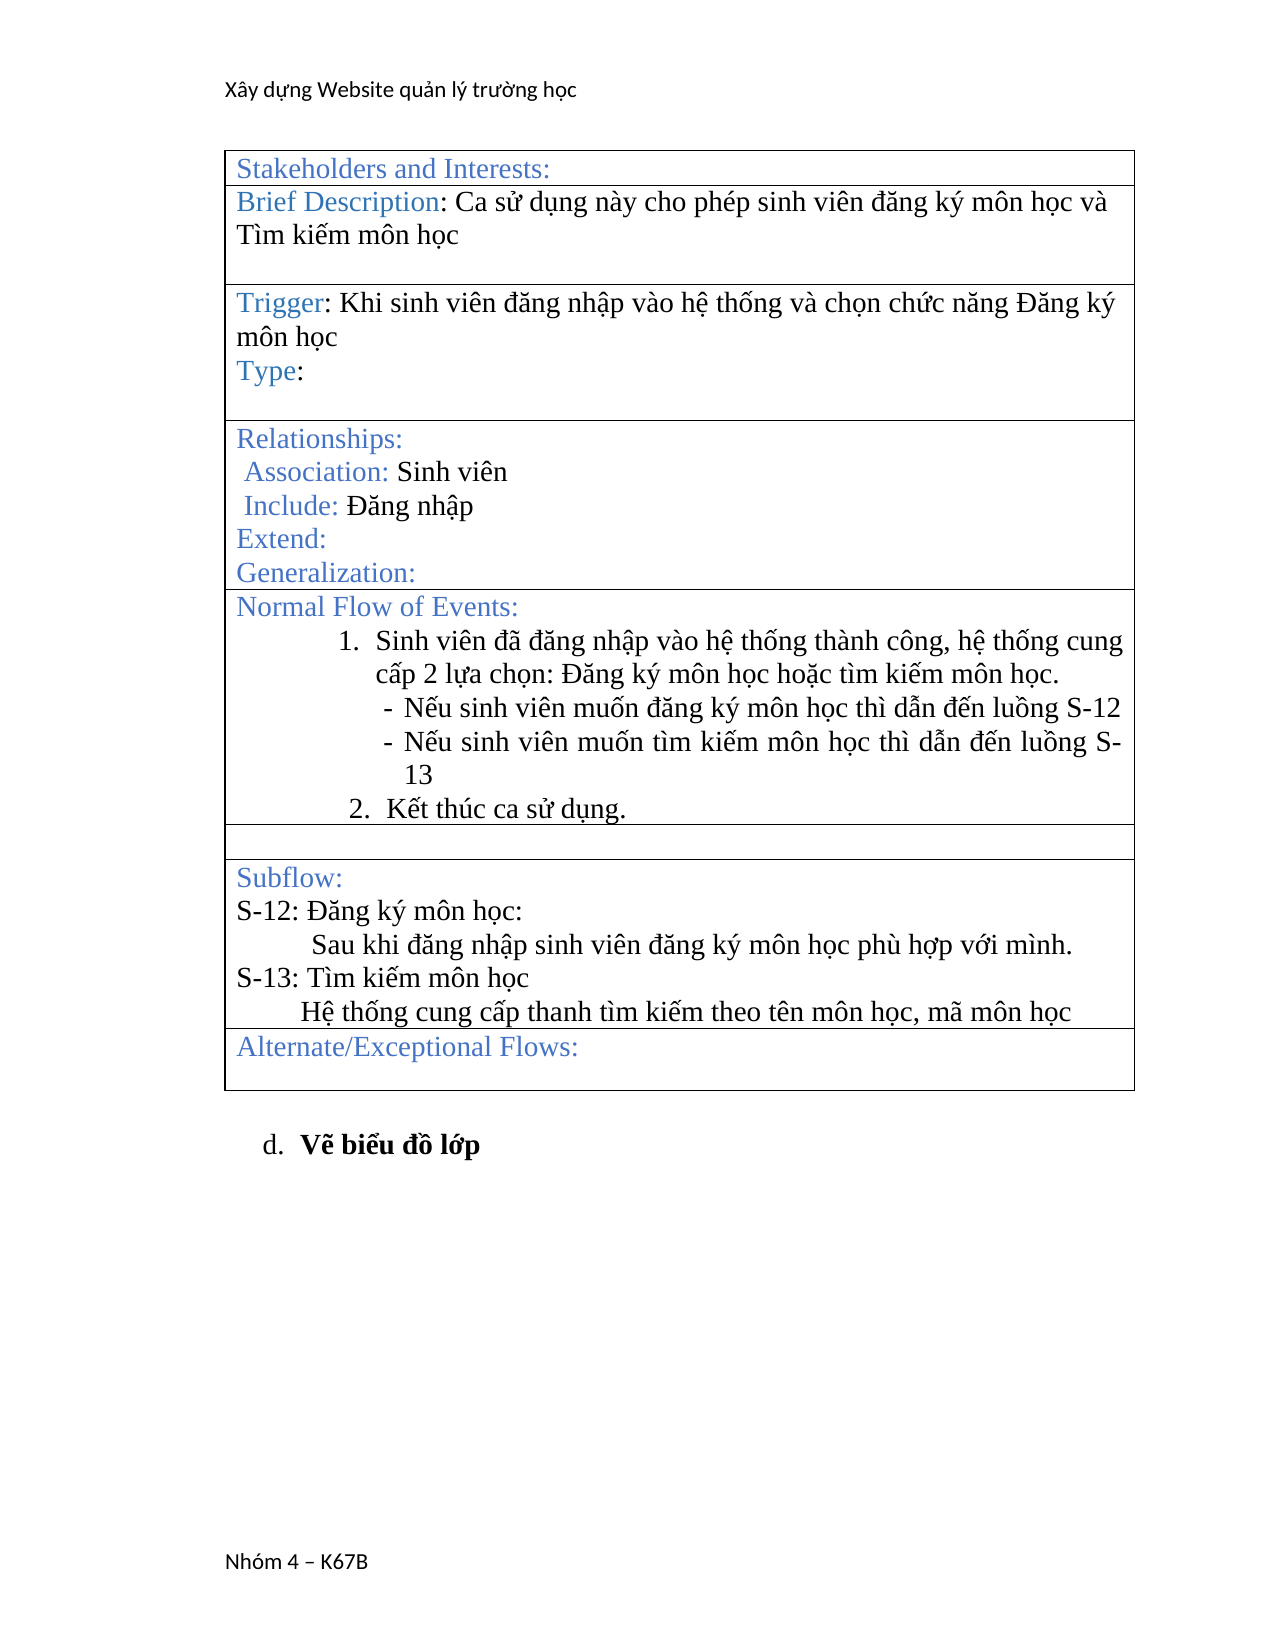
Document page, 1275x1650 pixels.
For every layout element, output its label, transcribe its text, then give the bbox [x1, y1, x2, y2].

table_cell Trigger: Khi sinh viên đăng nhập vào hệ thống và chọn chức năng Đăng ký môn học Type: [226, 285, 1134, 420]
table_cell Brief Description: Ca sử dụng này cho phép sinh viên đăng ký môn học và Tìm kiếm môn học [226, 186, 1134, 284]
table_cell [226, 825, 1134, 859]
table_cell Normal Flow of Events: Sinh viên đã đăng nhập vào hệ thống thành công, hệ thống cung cấp 2 lựa chọn: Đăng ký môn học hoặc tìm kiếm môn học. Nếu sinh viên muốn đăng ký môn học thì dẫn đến luồng S-12 Nếu sinh viên muốn tìm kiếm môn học thì dẫn đến luồng S-13 Kết thúc ca sử dụng. [226, 590, 1134, 824]
table_cell Relationships: Association: Sinh viên Include: Đăng nhập Extend: Generalization: [226, 421, 1134, 588]
table_cell Subflow: S-12: Đăng ký môn học: Sau khi đăng nhập sinh viên đăng ký môn học phù hợp với mình. S-13: Tìm kiếm môn học Hệ thống cung cấp thanh tìm kiếm theo tên môn học, mã môn học [226, 860, 1134, 1028]
table_cell Alternate/Exceptional Flows: [226, 1029, 1134, 1090]
list Vẽ biểu đồ lớp [262, 1127, 1125, 1161]
table_cell Stakeholders and Interests: [226, 151, 1134, 184]
